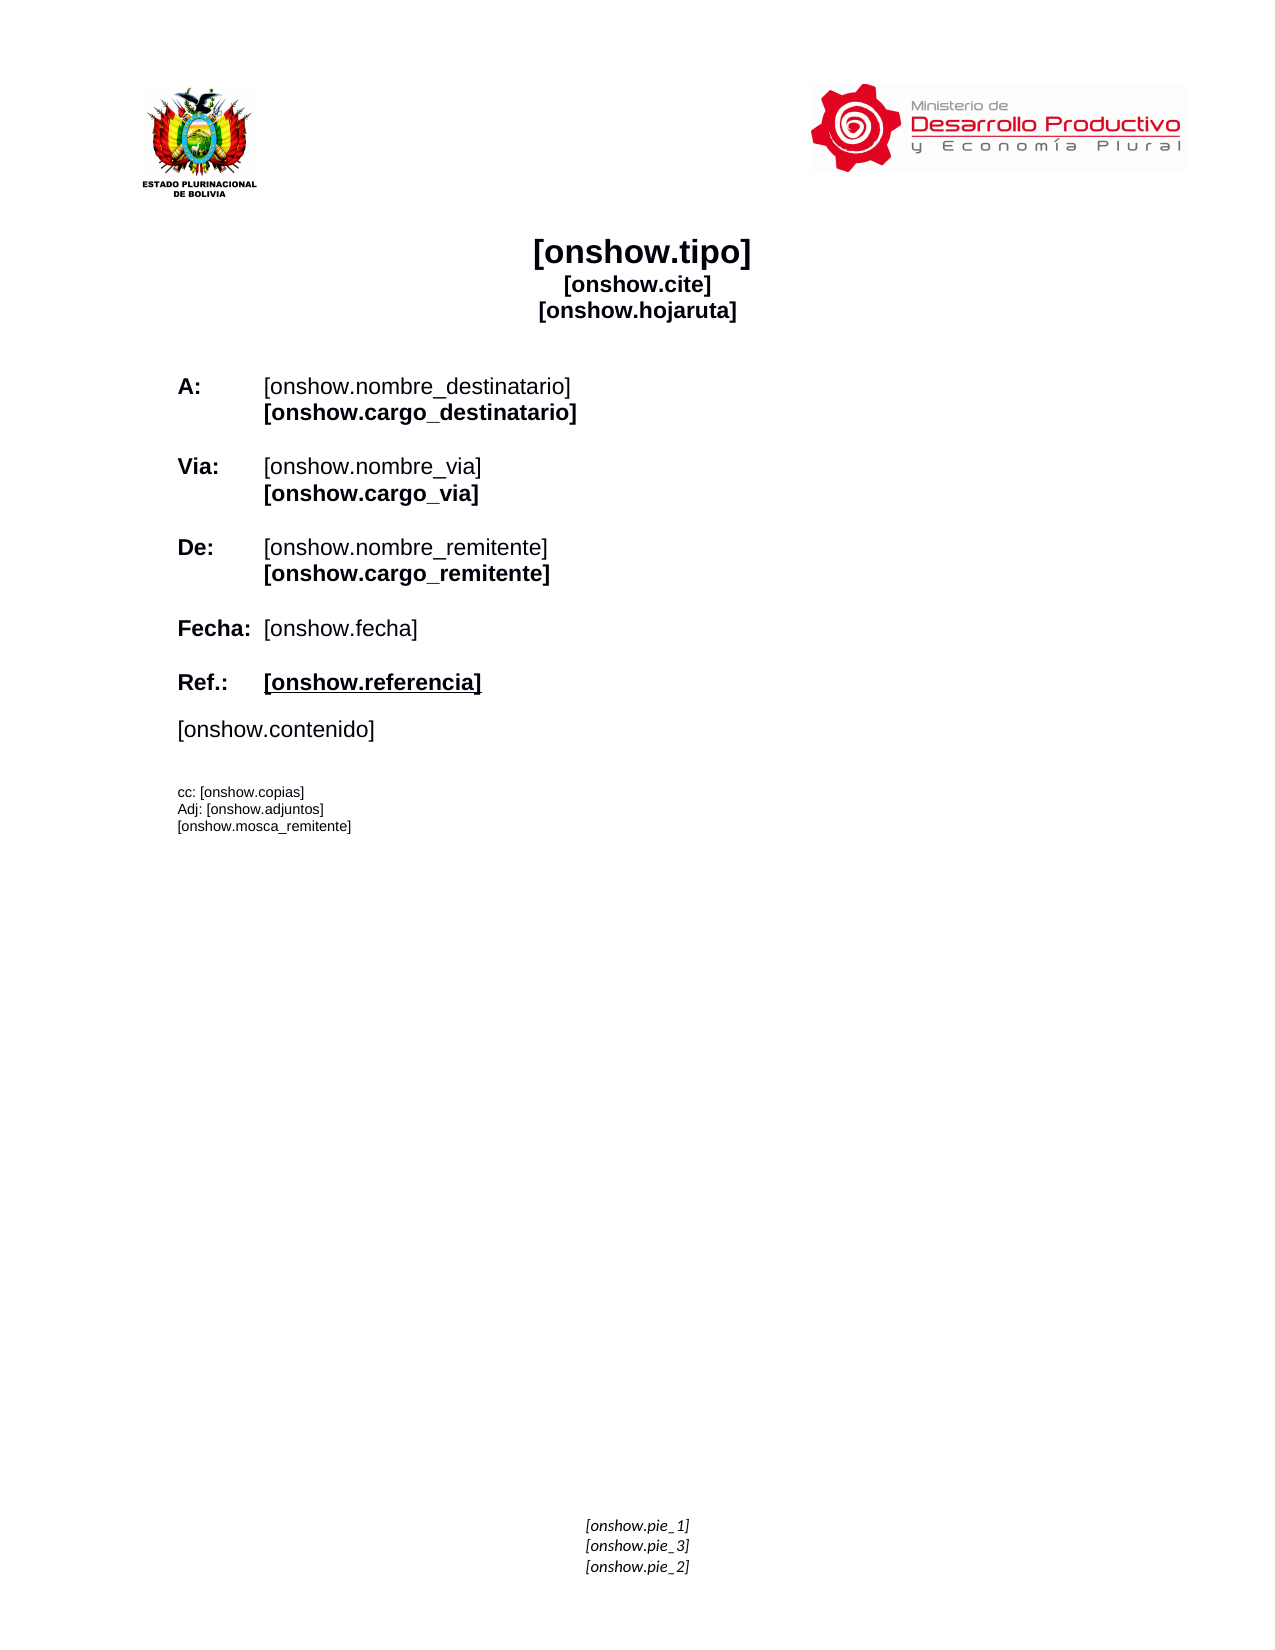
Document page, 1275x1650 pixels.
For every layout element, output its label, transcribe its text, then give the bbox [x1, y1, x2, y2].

text De: [onshow.nombre_remitente] [177, 534, 1098, 560]
text cc: [onshow.copias] [177, 784, 1098, 801]
text Via: [onshow.nombre_via] [177, 453, 1098, 480]
picture [811, 84, 1189, 172]
picture [142, 84, 257, 197]
text [onshow.tipo] [177, 233, 1098, 271]
text Ref.: [onshow.referencia] [177, 669, 1098, 696]
text [onshow.cite] [177, 271, 1098, 297]
text [onshow.contenido] [177, 716, 1098, 743]
text [onshow.cargo_destinatario] [177, 399, 1098, 425]
text A: [onshow.nombre_destinatario] [177, 373, 1098, 399]
text [onshow.mosca_remitente] [177, 818, 1098, 834]
text [onshow.cargo_via] [177, 480, 1098, 506]
text Adj: [onshow.adjuntos] [177, 801, 1098, 818]
text [onshow.cargo_remitente] [177, 560, 1098, 587]
text [onshow.hojaruta] [177, 297, 1098, 324]
text Fecha: [onshow.fecha] [177, 615, 1098, 641]
